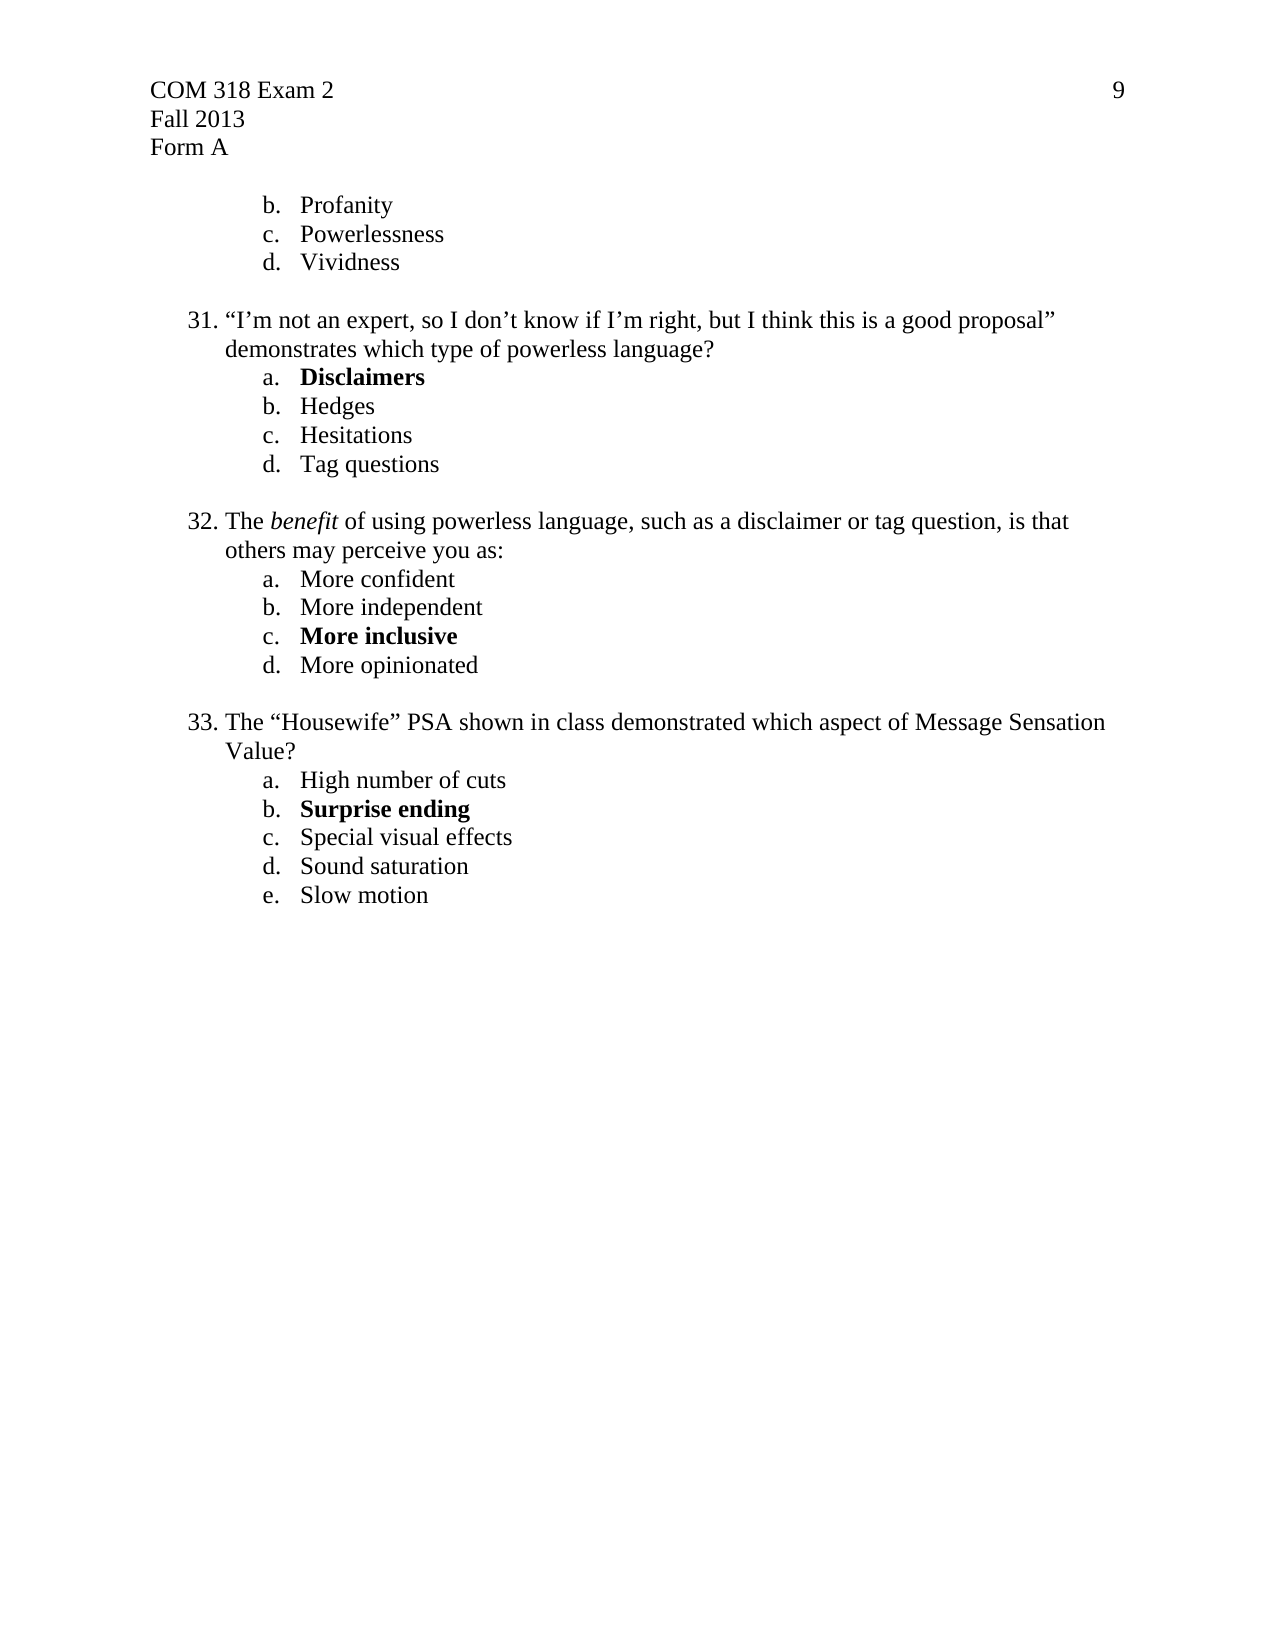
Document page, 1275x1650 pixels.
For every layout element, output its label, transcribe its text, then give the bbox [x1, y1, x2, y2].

list Special visual effects [262, 822, 1125, 851]
list Hesitations [262, 420, 1125, 449]
list More inclusive [262, 621, 1125, 650]
list Sound saturation [262, 851, 1125, 880]
list Profanity [262, 190, 1125, 219]
list Tag questions [262, 449, 1125, 477]
list More opinionated [262, 650, 1125, 679]
list More confident [262, 564, 1125, 592]
list Surprise ending [262, 794, 1125, 822]
list More independent [262, 592, 1125, 621]
list Vividness [262, 247, 1125, 276]
list Disclaimers [262, 362, 1125, 391]
list Slow motion [262, 880, 1125, 909]
list The “Housewife” PSA shown in class demonstrated which aspect of Message Sensation Value? [187, 707, 1125, 765]
list “I’m not an expert, so I don’t know if I’m right, but I think this is a good proposal” demonstrates which type of powerless language? [187, 305, 1125, 362]
list Hedges [262, 391, 1125, 420]
list Powerlessness [262, 219, 1125, 247]
list High number of cuts [262, 765, 1125, 794]
list The benefit of using powerless language, such as a disclaimer or tag question, is that others may perceive you as: [187, 506, 1125, 564]
